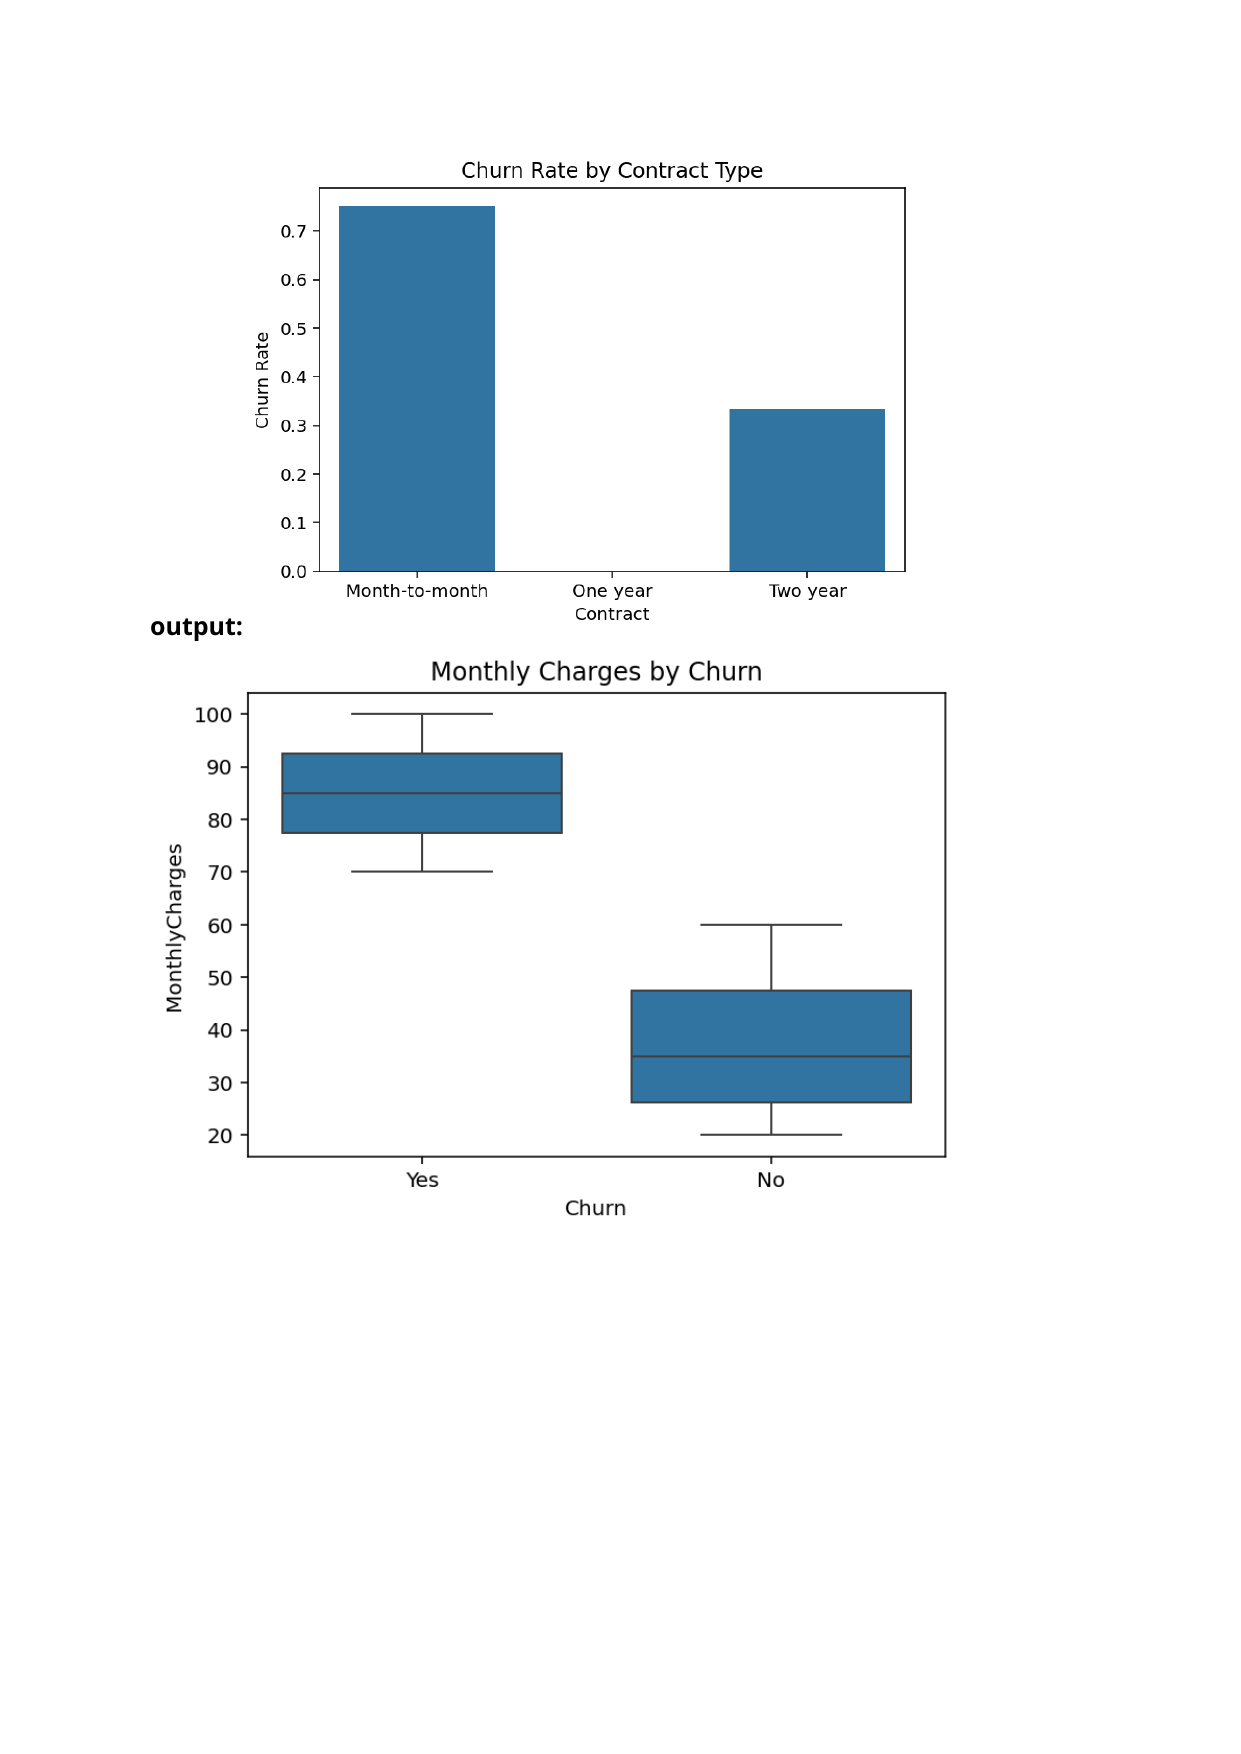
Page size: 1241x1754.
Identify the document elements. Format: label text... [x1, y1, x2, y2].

picture [243, 150, 917, 635]
picture [150, 646, 960, 1234]
